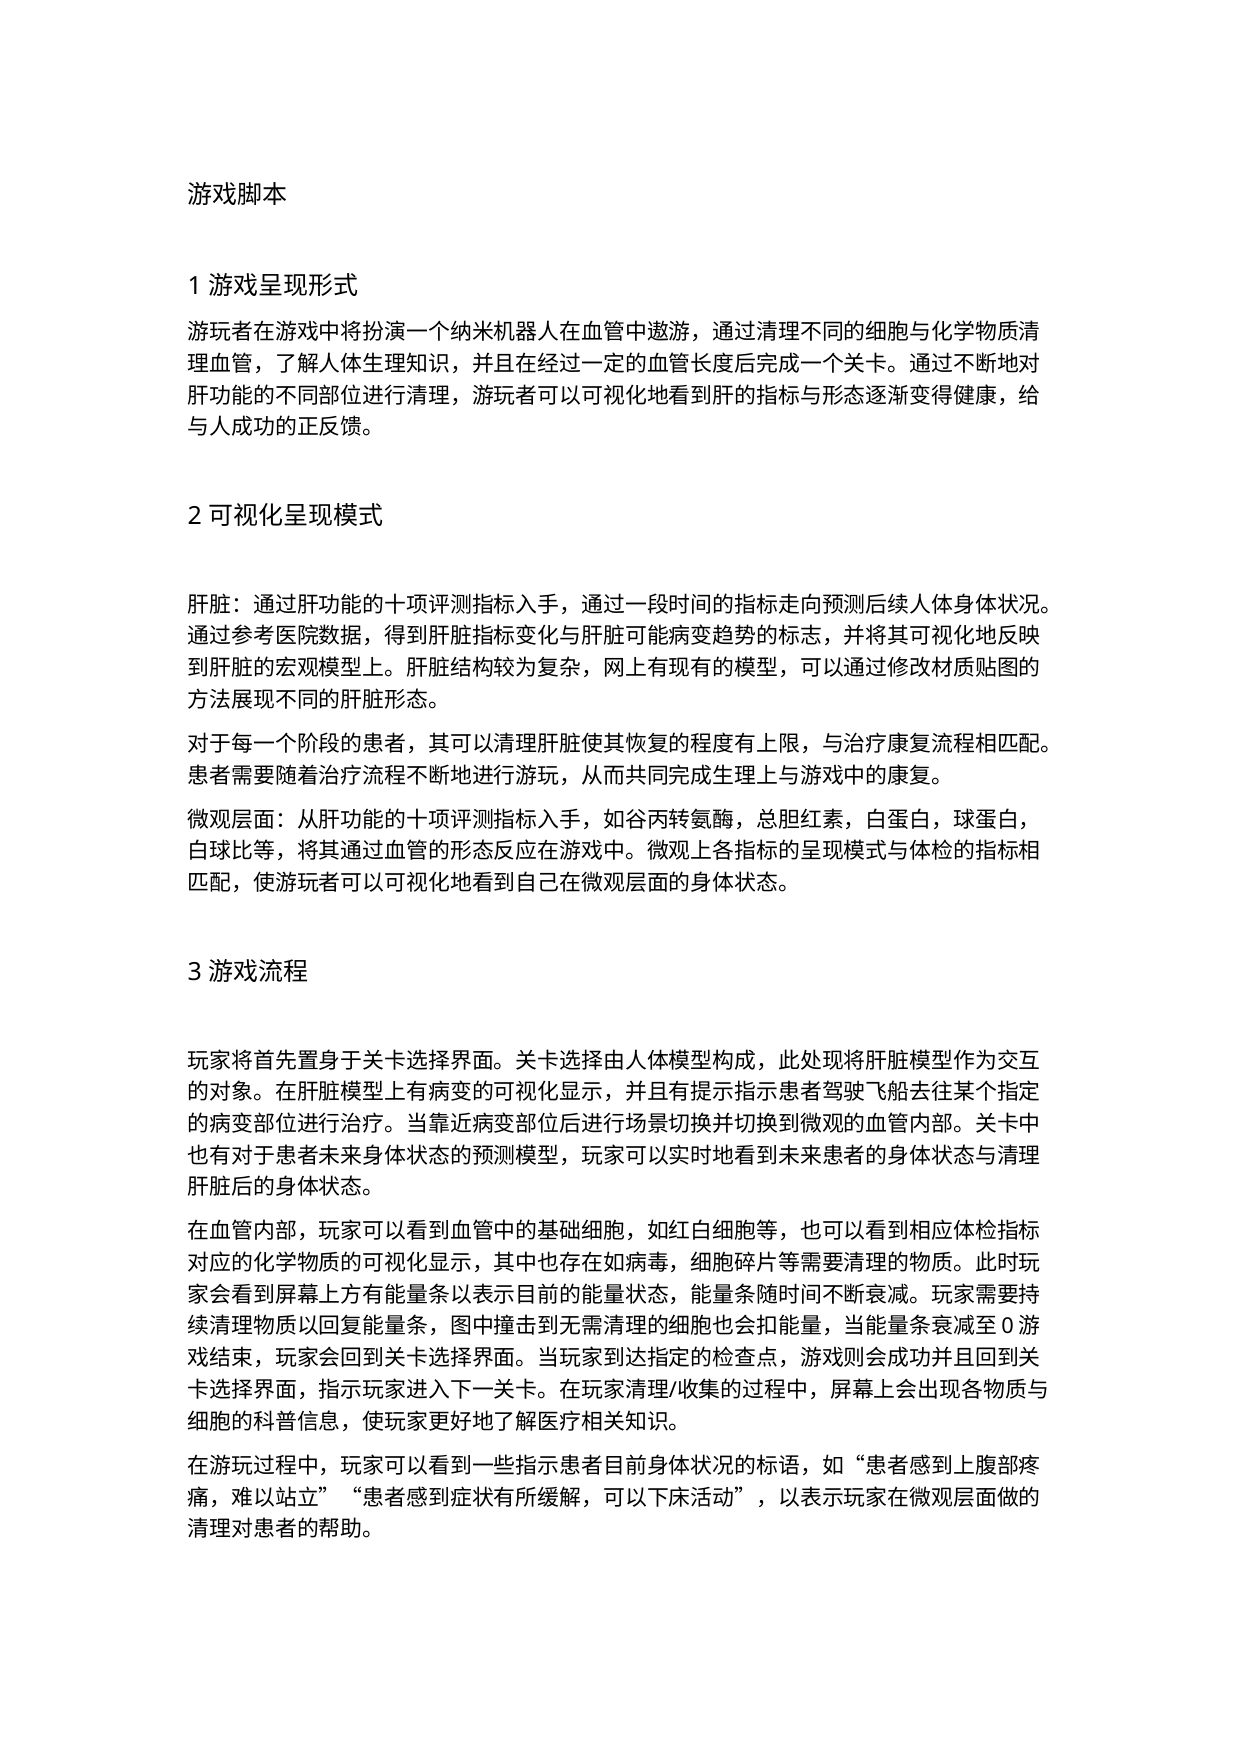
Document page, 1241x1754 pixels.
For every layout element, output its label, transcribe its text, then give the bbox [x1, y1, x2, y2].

list 在血管内部，玩家可以看到血管中的基础细胞，如红白细胞等，也可以看到相应体检指标对应的化学物质的可视化显示，其中也存在如病毒，细胞碎片等需要清理的物质。此时玩家会看到屏幕上方有能量条以表示目前的能量状态，能量条随时间不断衰减。玩家需要持续清理物质以回复能量条，图中撞击到无需清理的细胞也会扣能量，当能量条衰减至0游戏结束，玩家会回到关卡选择界面。当玩家到达指定的检查点，游戏则会成功并且回到关卡选择界面，指示玩家进入下一关卡。在玩家清理/收集的过程中，屏幕上会出现各物质与细胞的科普信息，使玩家更好地了解医疗相关知识。 [187, 1213, 1053, 1435]
list 游戏脚本 [187, 174, 1053, 211]
list 微观层面：从肝功能的十项评测指标入手，如谷丙转氨酶，总胆红素，白蛋白，球蛋白，白球比等，将其通过血管的形态反应在游戏中。微观上各指标的呈现模式与体检的指标相匹配，使游玩者可以可视化地看到自己在微观层面的身体状态。 [187, 802, 1053, 897]
list 在游玩过程中，玩家可以看到一些指示患者目前身体状况的标语，如“患者感到上腹部疼痛，难以站立”“患者感到症状有所缓解，可以下床活动”，以表示玩家在微观层面做的清理对患者的帮助。 [187, 1448, 1053, 1543]
list 2 可视化呈现模式 [187, 496, 1053, 532]
list 肝脏：通过肝功能的十项评测指标入手，通过一段时间的指标走向预测后续人体身体状况。通过参考医院数据，得到肝脏指标变化与肝脏可能病变趋势的标志，并将其可视化地反映到肝脏的宏观模型上。肝脏结构较为复杂，网上有现有的模型，可以通过修改材质贴图的方法展现不同的肝脏形态。 [187, 587, 1053, 713]
list 游玩者在游戏中将扮演一个纳米机器人在血管中遨游，通过清理不同的细胞与化学物质清理血管，了解人体生理知识，并且在经过一定的血管长度后完成一个关卡。通过不断地对肝功能的不同部位进行清理，游玩者可以可视化地看到肝的指标与形态逐渐变得健康，给与人成功的正反馈。 [187, 314, 1053, 441]
list 1 游戏呈现形式 [187, 266, 1053, 302]
list 玩家将首先置身于关卡选择界面。关卡选择由人体模型构成，此处现将肝脏模型作为交互的对象。在肝脏模型上有病变的可视化显示，并且有提示指示患者驾驶飞船去往某个指定的病变部位进行治疗。当靠近病变部位后进行场景切换并切换到微观的血管内部。关卡中也有对于患者未来身体状态的预测模型，玩家可以实时地看到未来患者的身体状态与清理肝脏后的身体状态。 [187, 1043, 1053, 1201]
list 对于每一个阶段的患者，其可以清理肝脏使其恢复的程度有上限，与治疗康复流程相匹配。患者需要随着治疗流程不断地进行游玩，从而共同完成生理上与游戏中的康复。 [187, 726, 1053, 789]
list 3 游戏流程 [187, 952, 1053, 988]
